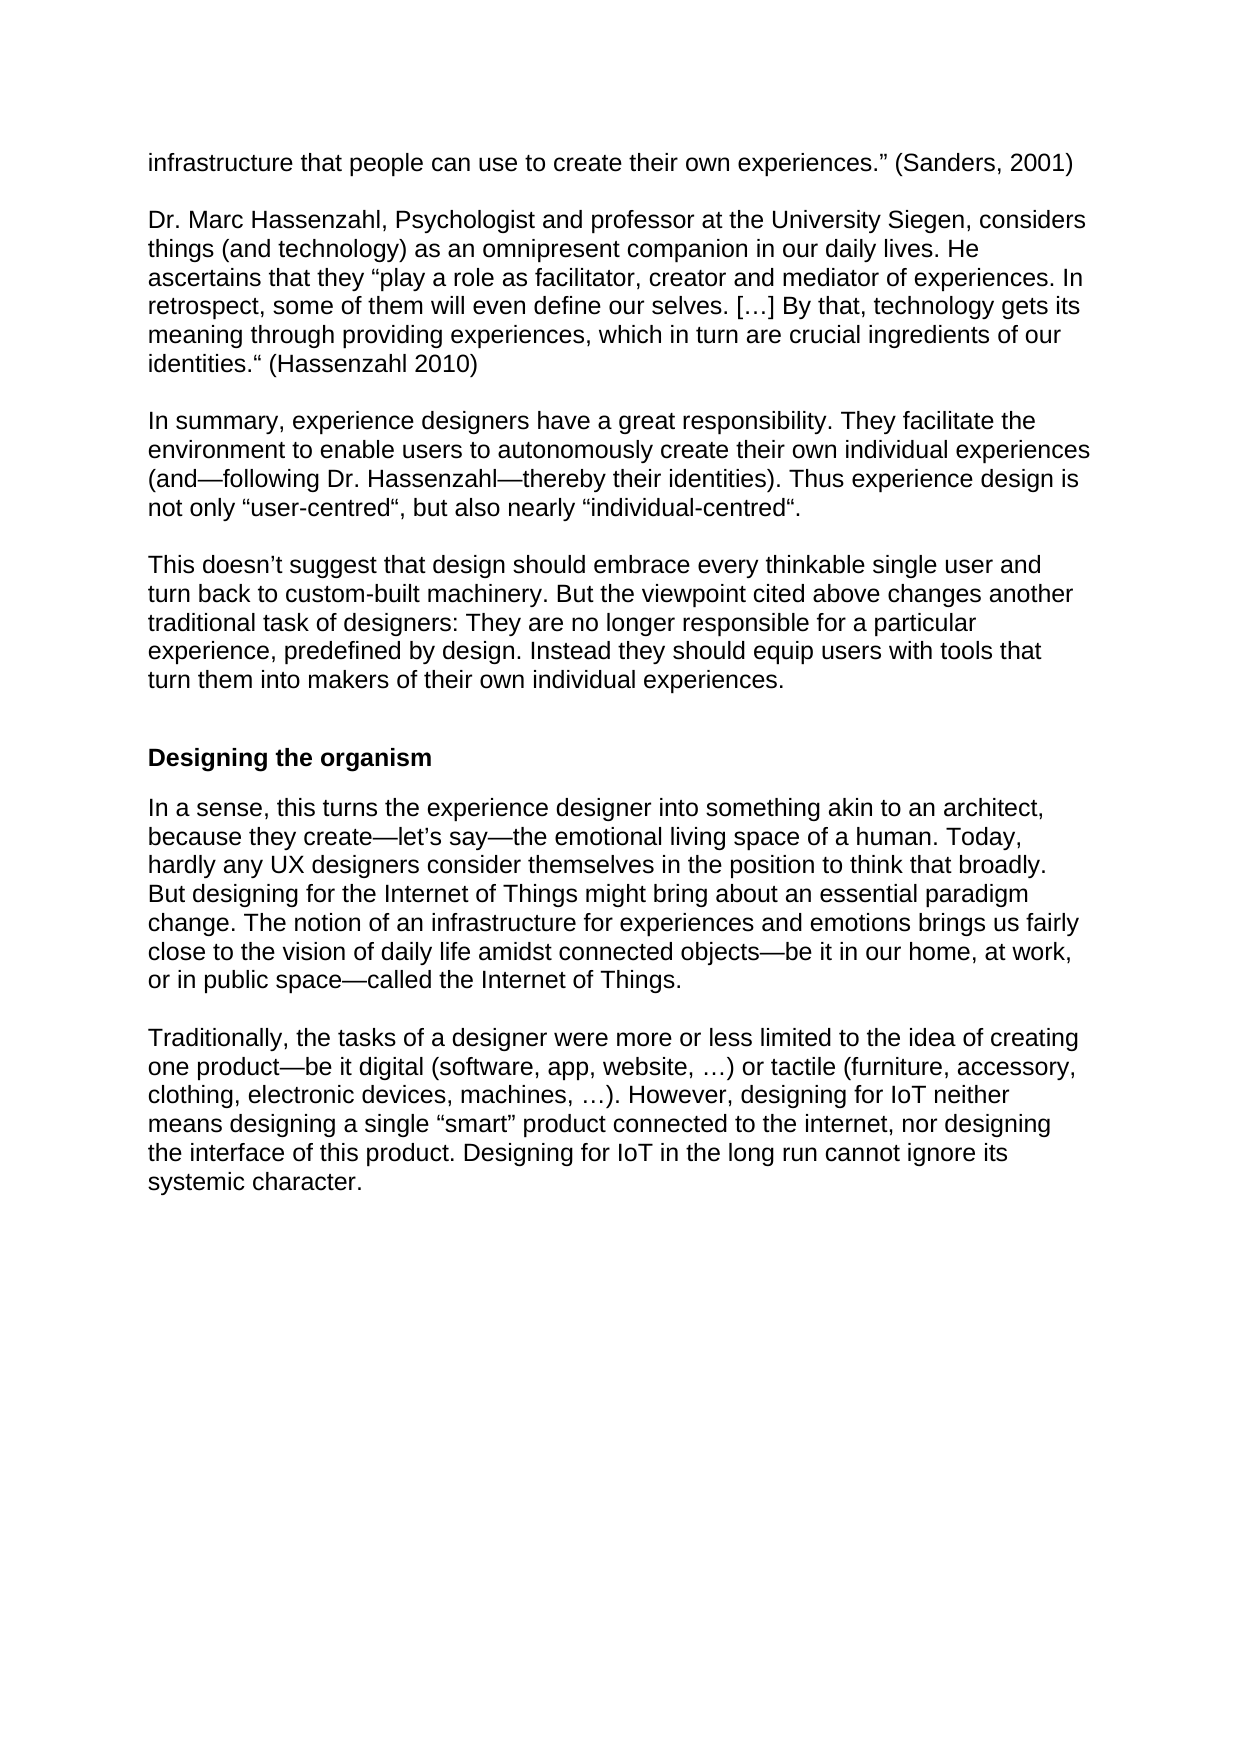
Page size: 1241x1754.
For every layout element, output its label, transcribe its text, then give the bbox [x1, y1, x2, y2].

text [148, 148, 1093, 176]
text In summary experience designers have a great responsibility. They facilitate the environment to enable users to autonomously their own individual experiences (andfollowing Dr. Hassenzahlthereby their identities). Thus experience design is not only “usercentred“, but also nearly “individualcentred“. [148, 406, 1093, 521]
text In sense, the experience designer an architect, because let’s saythe emotional living space of a human. , hardly any UX in the position to think that . But designing for the might bring an essential paradigm change. The notion of an infrastructure for experiences and emotions brings us fairly close to the vision of daily life amidst connected objectsbe it in our home, at work or in public spacecalled the Internet of Things. [148, 793, 1093, 994]
text This doesn’t suggest design should embrace every thinkable single user and turn back to custom-built machinery. viewpoint cited above changes another traditional task of no longer responsible for a particular experience, predefined by design. should equip users with tools that them into makers of their own individual experiences. [148, 550, 1093, 694]
text , the tasks of a designer were more or less limited to the idea of creating one productbe it digital (software, app, website, …) or tactile (furniture, accessory, clothing, electronic devices, machines, …). designing for IoT neither means designing a single “smart” product connected to the , nor designing the interface of this product. Designing for IoT in the long run cannot ignore its character. [148, 1023, 1093, 1196]
text Designing the [148, 743, 1093, 772]
text Dr. Marc Hassenzahl, Psychologist and at the University Siegen, considers things (and technology) as an omnipresent companion in our daily lives. He ascertains that they “play a role as facilitator, creator and mediator of experiences. In retrospect, some of them will even define our selves. […] By that, technology gets its meaning through providing experiences, which in turn are crucial ingredients of our identities.“ (Hassenzahl 2010) [148, 205, 1093, 378]
